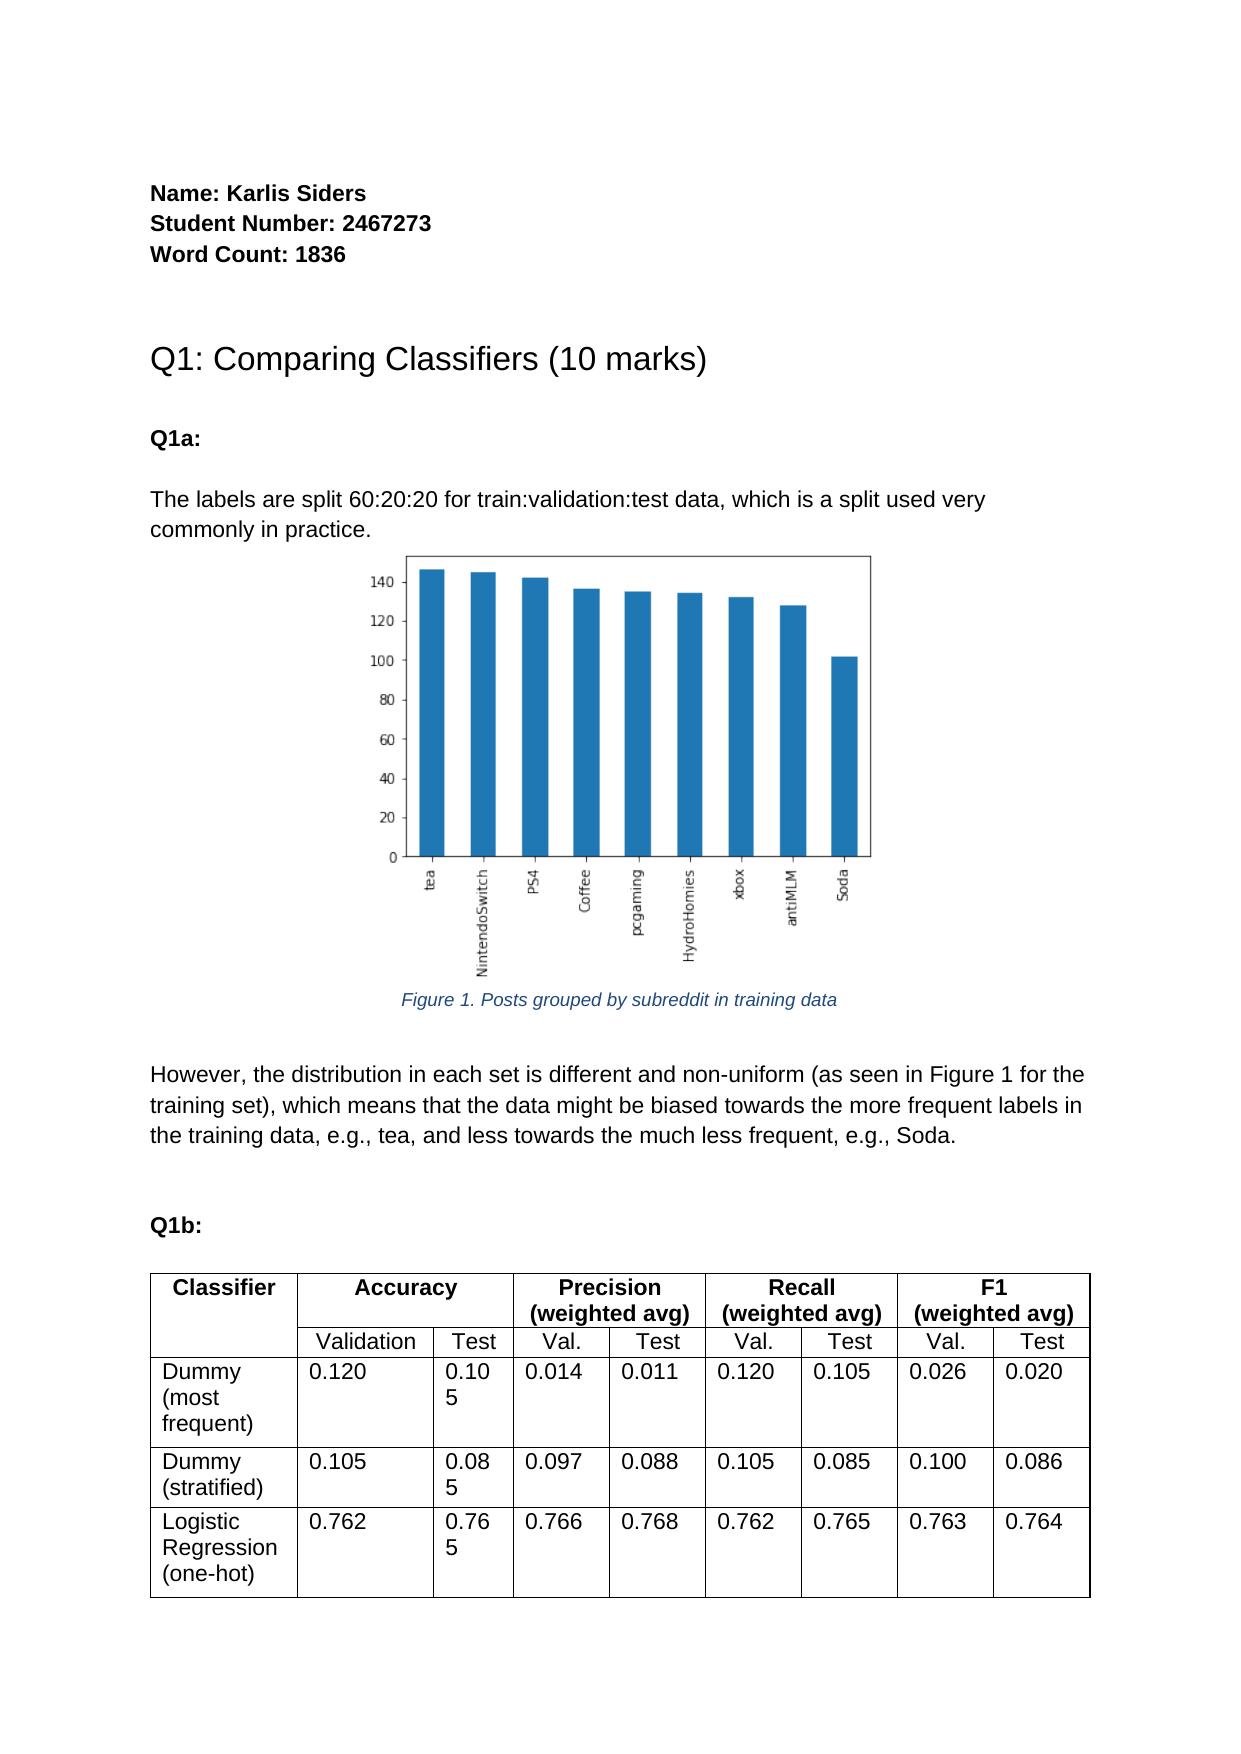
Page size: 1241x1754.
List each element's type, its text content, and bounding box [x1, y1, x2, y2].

table_cell 0.120 [706, 1358, 801, 1447]
text However, the distribution in each set is different and non-uniform (as seen in Figure 1 for the training set), which means that the data might be biased towards the more frequent labels in the training data, e.g., tea, and less towards the much less frequent, e.g., Soda. [150, 1061, 1090, 1148]
table_cell 0.100 [898, 1448, 993, 1507]
table_cell 0.026 [898, 1358, 993, 1447]
text Q1b: [150, 1212, 1090, 1239]
table_cell 0.086 [994, 1448, 1089, 1507]
table_cell 0.014 [514, 1358, 609, 1447]
table_cell Logistic Regression (one-hot) [151, 1508, 297, 1597]
text Name: Karlis Siders [150, 180, 1090, 207]
table_cell Dummy (stratified) [151, 1448, 297, 1507]
subtitle Q1: Comparing Classifiers (10 marks) [150, 338, 1090, 377]
table_cell Val. [706, 1328, 801, 1357]
table_cell 0.764 [994, 1508, 1089, 1597]
table_header Precision (weighted avg) [514, 1274, 705, 1327]
table_cell Test [610, 1328, 705, 1357]
table_cell Dummy (most frequent) [151, 1358, 297, 1447]
table_cell 0.765 [802, 1508, 897, 1597]
table_cell Val. [514, 1328, 609, 1357]
table_header Accuracy [298, 1274, 513, 1327]
table_cell 0.768 [610, 1508, 705, 1597]
text Student Number: 2467273 [150, 210, 1090, 237]
text The labels are split 60:20:20 for train:validation:test data, which is a split used very commonly in practice. [150, 486, 1090, 542]
table_cell 0.763 [898, 1508, 993, 1597]
table_cell 0.011 [610, 1358, 705, 1447]
table_header Classifier [151, 1274, 297, 1357]
table_cell 0.105 [802, 1358, 897, 1447]
table_cell Val. [898, 1328, 993, 1357]
table_cell 0.120 [298, 1358, 433, 1447]
table_cell 0.105 [434, 1358, 513, 1447]
table_cell 0.762 [298, 1508, 433, 1597]
table_cell Validation [298, 1328, 433, 1357]
table_cell 0.105 [706, 1448, 801, 1507]
table_cell Test [994, 1328, 1089, 1357]
table_cell Test [802, 1328, 897, 1357]
table_cell 0.097 [514, 1448, 609, 1507]
text Figure 1. Posts grouped by subreddit in training data [150, 989, 1090, 1010]
table_cell 0.085 [802, 1448, 897, 1507]
table_cell 0.105 [298, 1448, 433, 1507]
text Q1a: [150, 425, 1090, 452]
table_header F1 (weighted avg) [898, 1274, 1089, 1327]
table_header Recall (weighted avg) [706, 1274, 897, 1327]
table_cell 0.765 [434, 1508, 513, 1597]
table_cell 0.085 [434, 1448, 513, 1507]
table_cell Test [434, 1328, 513, 1357]
table_cell 0.762 [706, 1508, 801, 1597]
table_cell 0.088 [610, 1448, 705, 1507]
table_cell 0.766 [514, 1508, 609, 1597]
table_cell 0.020 [994, 1358, 1089, 1447]
text Word Count: 1836 [150, 241, 1090, 267]
picture [360, 546, 880, 985]
